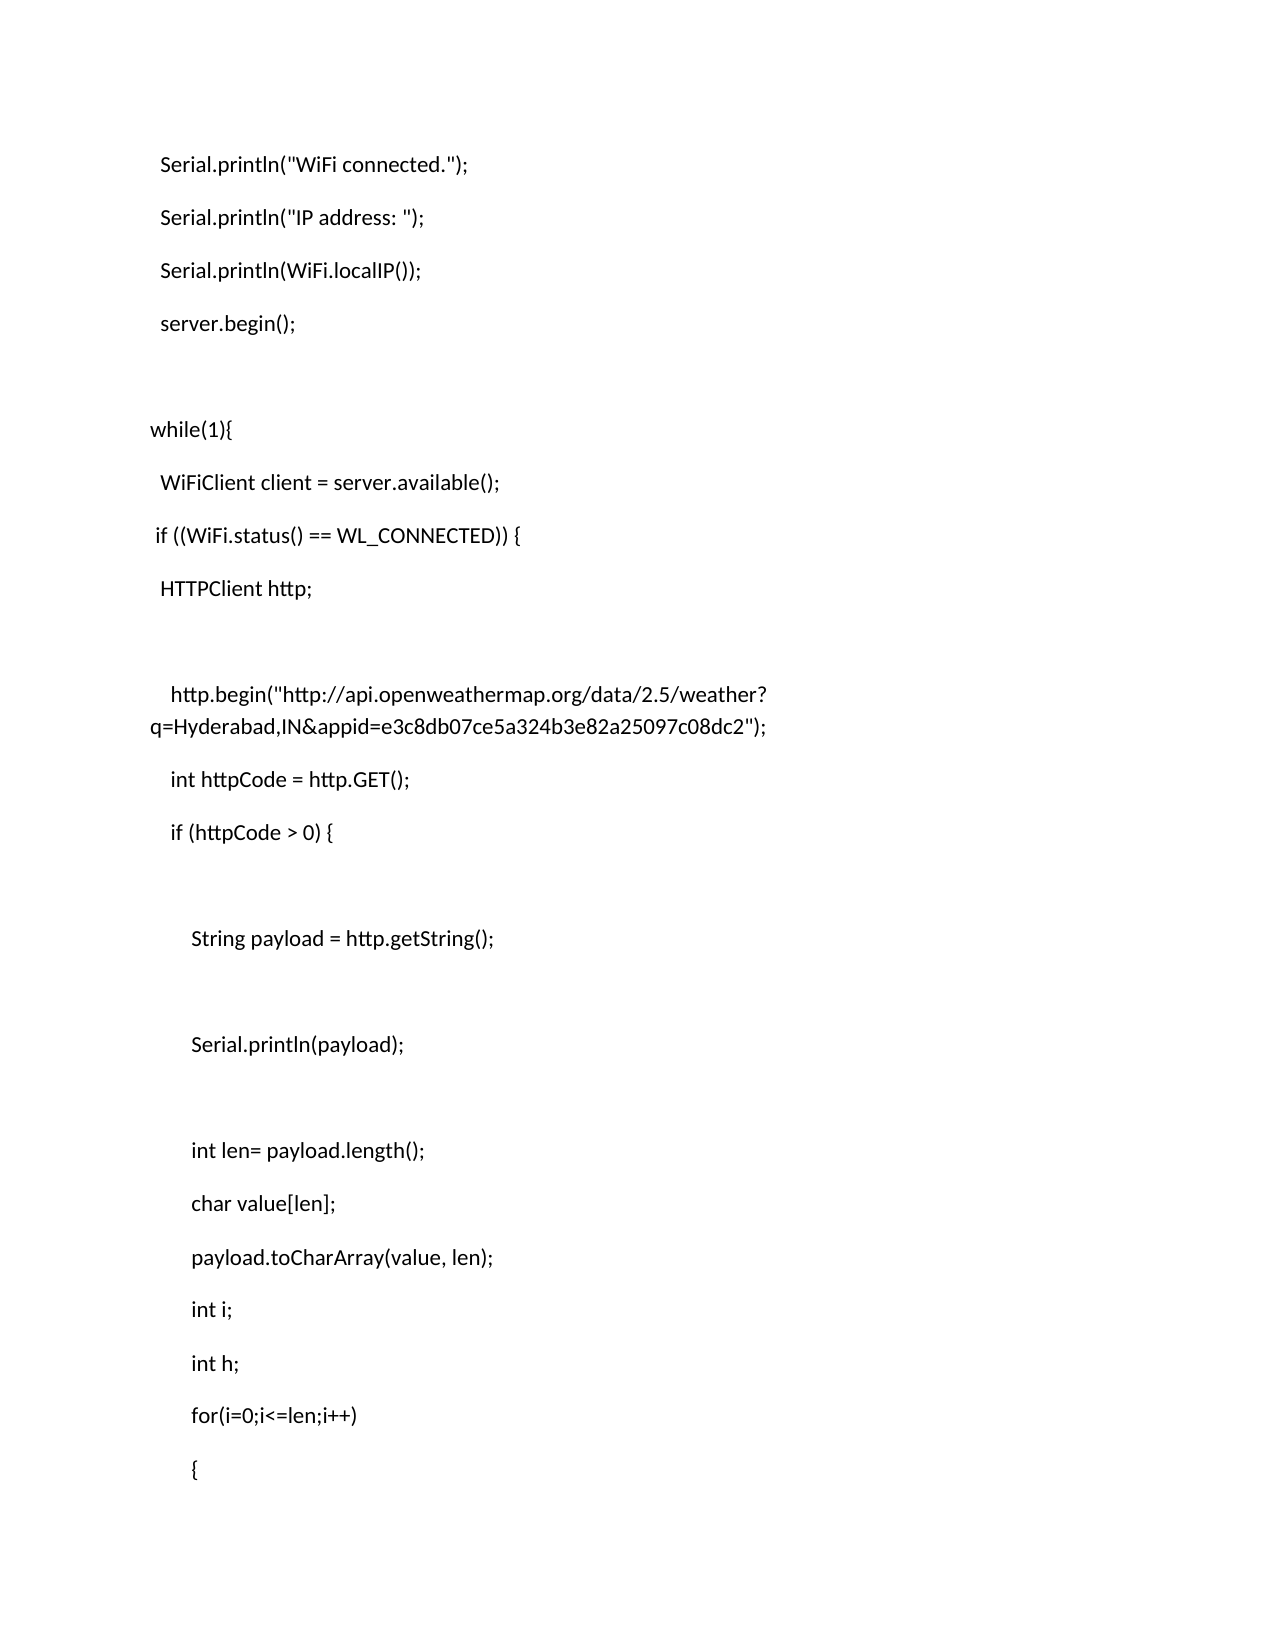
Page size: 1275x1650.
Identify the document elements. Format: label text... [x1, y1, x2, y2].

text char value[len]; [150, 1189, 1125, 1218]
text for(i=0;i<=len;i++) [150, 1402, 1125, 1430]
text server.begin(); [150, 309, 1125, 337]
text int i; [150, 1296, 1125, 1324]
text int h; [150, 1349, 1125, 1377]
text String payload = http.getString(); [150, 924, 1125, 952]
text Serial.println(WiFi.localIP()); [150, 256, 1125, 284]
text Serial.println("IP address: "); [150, 203, 1125, 231]
text if (httpCode > 0) { [150, 818, 1125, 846]
text WiFiClient client = server.available(); [150, 468, 1125, 496]
text while(1){ [150, 415, 1125, 443]
text Serial.println("WiFi connected."); [150, 150, 1125, 178]
text HTTPClient http; [150, 574, 1125, 602]
text Serial.println(payload); [150, 1031, 1125, 1058]
text int len= payload.length(); [150, 1137, 1125, 1164]
text if ((WiFi.status() == WL_CONNECTED)) { [150, 521, 1125, 549]
text http.begin("http://api.openweathermap.org/data/2.5/weather?q=Hyderabad,IN&appid=e3c8db07ce5a324b3e82a25097c08dc2"); [150, 680, 1125, 740]
text payload.toCharArray(value, len); [150, 1243, 1125, 1271]
text int httpCode = http.GET(); [150, 765, 1125, 793]
text { [150, 1455, 1125, 1483]
